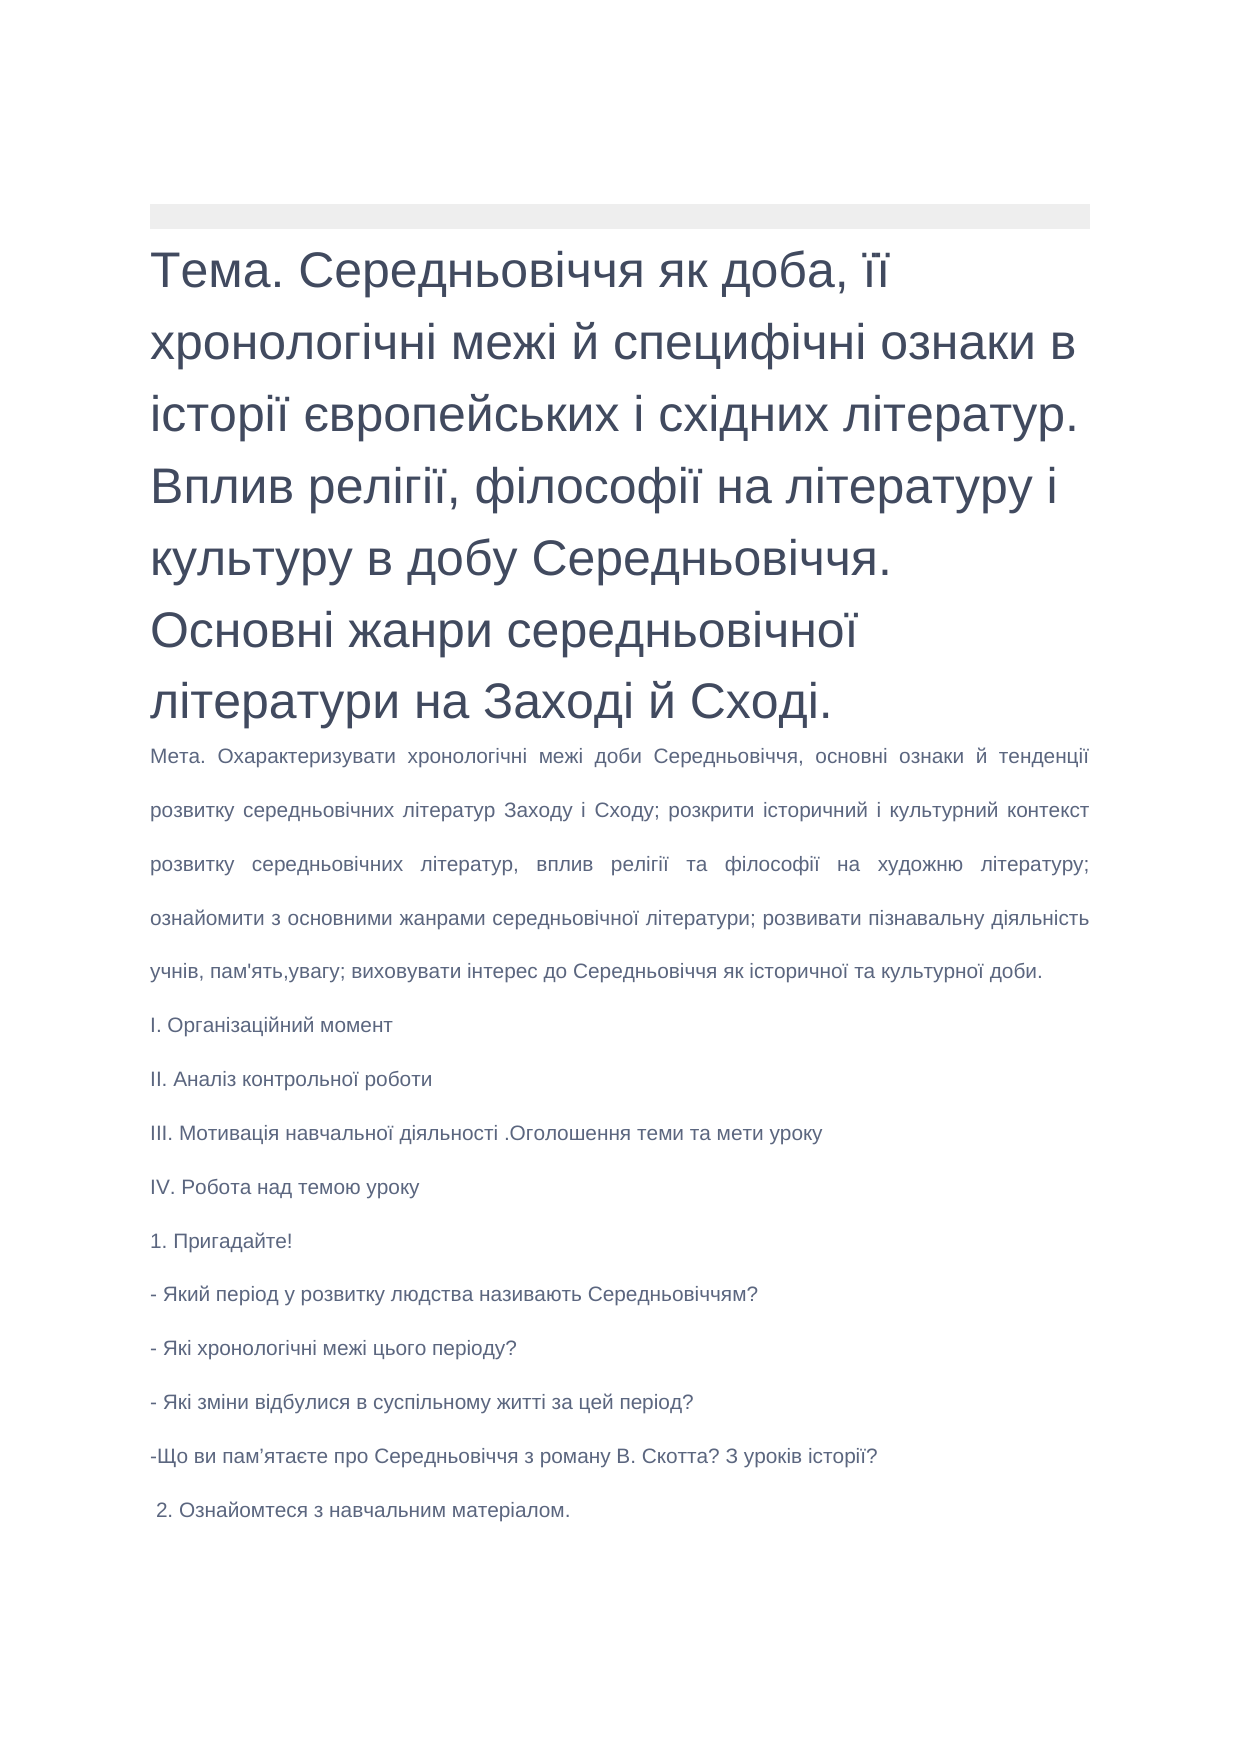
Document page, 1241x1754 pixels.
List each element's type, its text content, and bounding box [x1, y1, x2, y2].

text І. Організаційний момент [150, 1013, 1090, 1037]
text Тема. Середньовіччя як доба, її хронологічні межі й специфічні ознаки в історії європейських і східних літератур. Вплив релігії, філософії на літературу і культуру в добу Середньовіччя. Основні жанри середньовічної літератури на Заході й Сході. [150, 241, 1090, 729]
text 2. Ознайомтеся з навчальним матеріалом. [150, 1498, 1090, 1522]
text - Який період у розвитку людства називають Середньовіччям? [150, 1282, 1090, 1306]
text - Які зміни відбулися в суспільному житті за цей період? [150, 1390, 1090, 1414]
text -Що ви пам’ятаєте про Середньовіччя з роману В. Скотта? З уроків історії? [150, 1444, 1090, 1468]
text 1. Пригадайте! [150, 1228, 1090, 1252]
text ІІ. Аналіз контрольної роботи [150, 1067, 1090, 1091]
text ІІІ. Мотивація навчальної діяльності .Оголошення теми та мети уроку [150, 1121, 1090, 1145]
text ІV. Робота над темою уроку [150, 1174, 1090, 1198]
text Мета. Охарактеризувати хронологічні межі доби Середньовіччя, основні ознаки й тенденції розвитку середньовічних літератур Заходу і Сходу; розкрити історичний і культурний контекст розвитку середньовічних літератур, вплив релігії та філософії на художню літературу; ознайомити з основними жанрами середньовічної літератури; розвивати пізнавальну діяльність учнів, пам'ять,увагу; виховувати інтерес до Середньовіччя як історичної та культурної доби. [150, 744, 1090, 983]
text - Які хронологічні межі цього періоду? [150, 1336, 1090, 1360]
